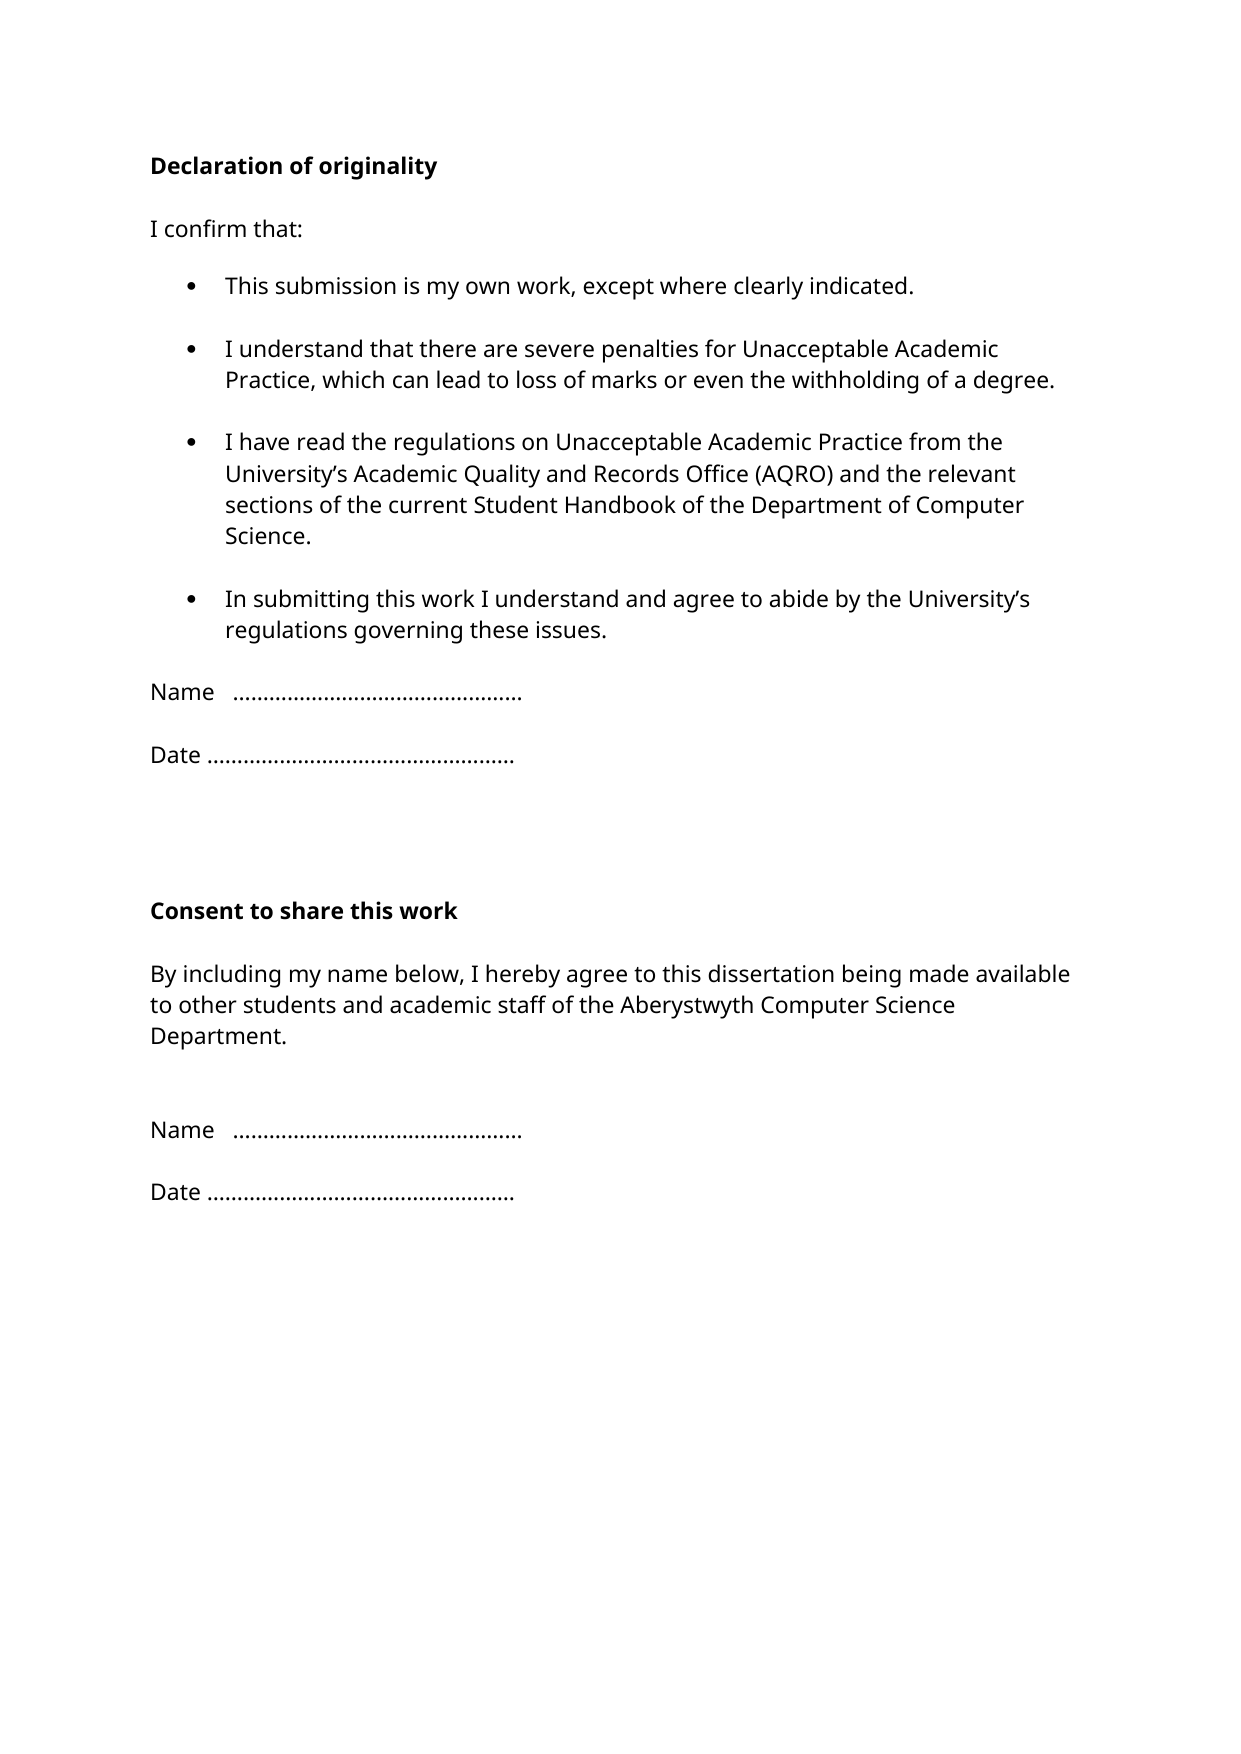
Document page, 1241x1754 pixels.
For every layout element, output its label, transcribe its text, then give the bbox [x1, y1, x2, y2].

text Name ………………………………………… [150, 676, 1090, 708]
text Date …………………………………………… [150, 1176, 1090, 1208]
text Date …………………………………………… [150, 739, 1090, 770]
list This submission is my own work, except where clearly indicated. [187, 270, 1090, 301]
text Name ………………………………………… [150, 1114, 1090, 1145]
text By including my name below, I hereby agree to this dissertation being made available to other students and academic staff of the Aberystwyth Computer Science Department. [150, 958, 1090, 1051]
text I confirm that: [150, 212, 1090, 270]
text Consent to share this work [150, 895, 1090, 926]
list In submitting this work I understand and agree to abide by the University’s regulations governing these issues. [187, 583, 1090, 645]
list I understand that there are severe penalties for Unacceptable Academic Practice, which can lead to loss of marks or even the withholding of a degree. [187, 333, 1090, 395]
list I have read the regulations on Unacceptable Academic Practice from the University’s Academic Quality and Records Office (AQRO) and the relevant sections of the current Student Handbook of the Department of Computer Science. [187, 426, 1090, 551]
text Declaration of originality [150, 150, 1090, 181]
